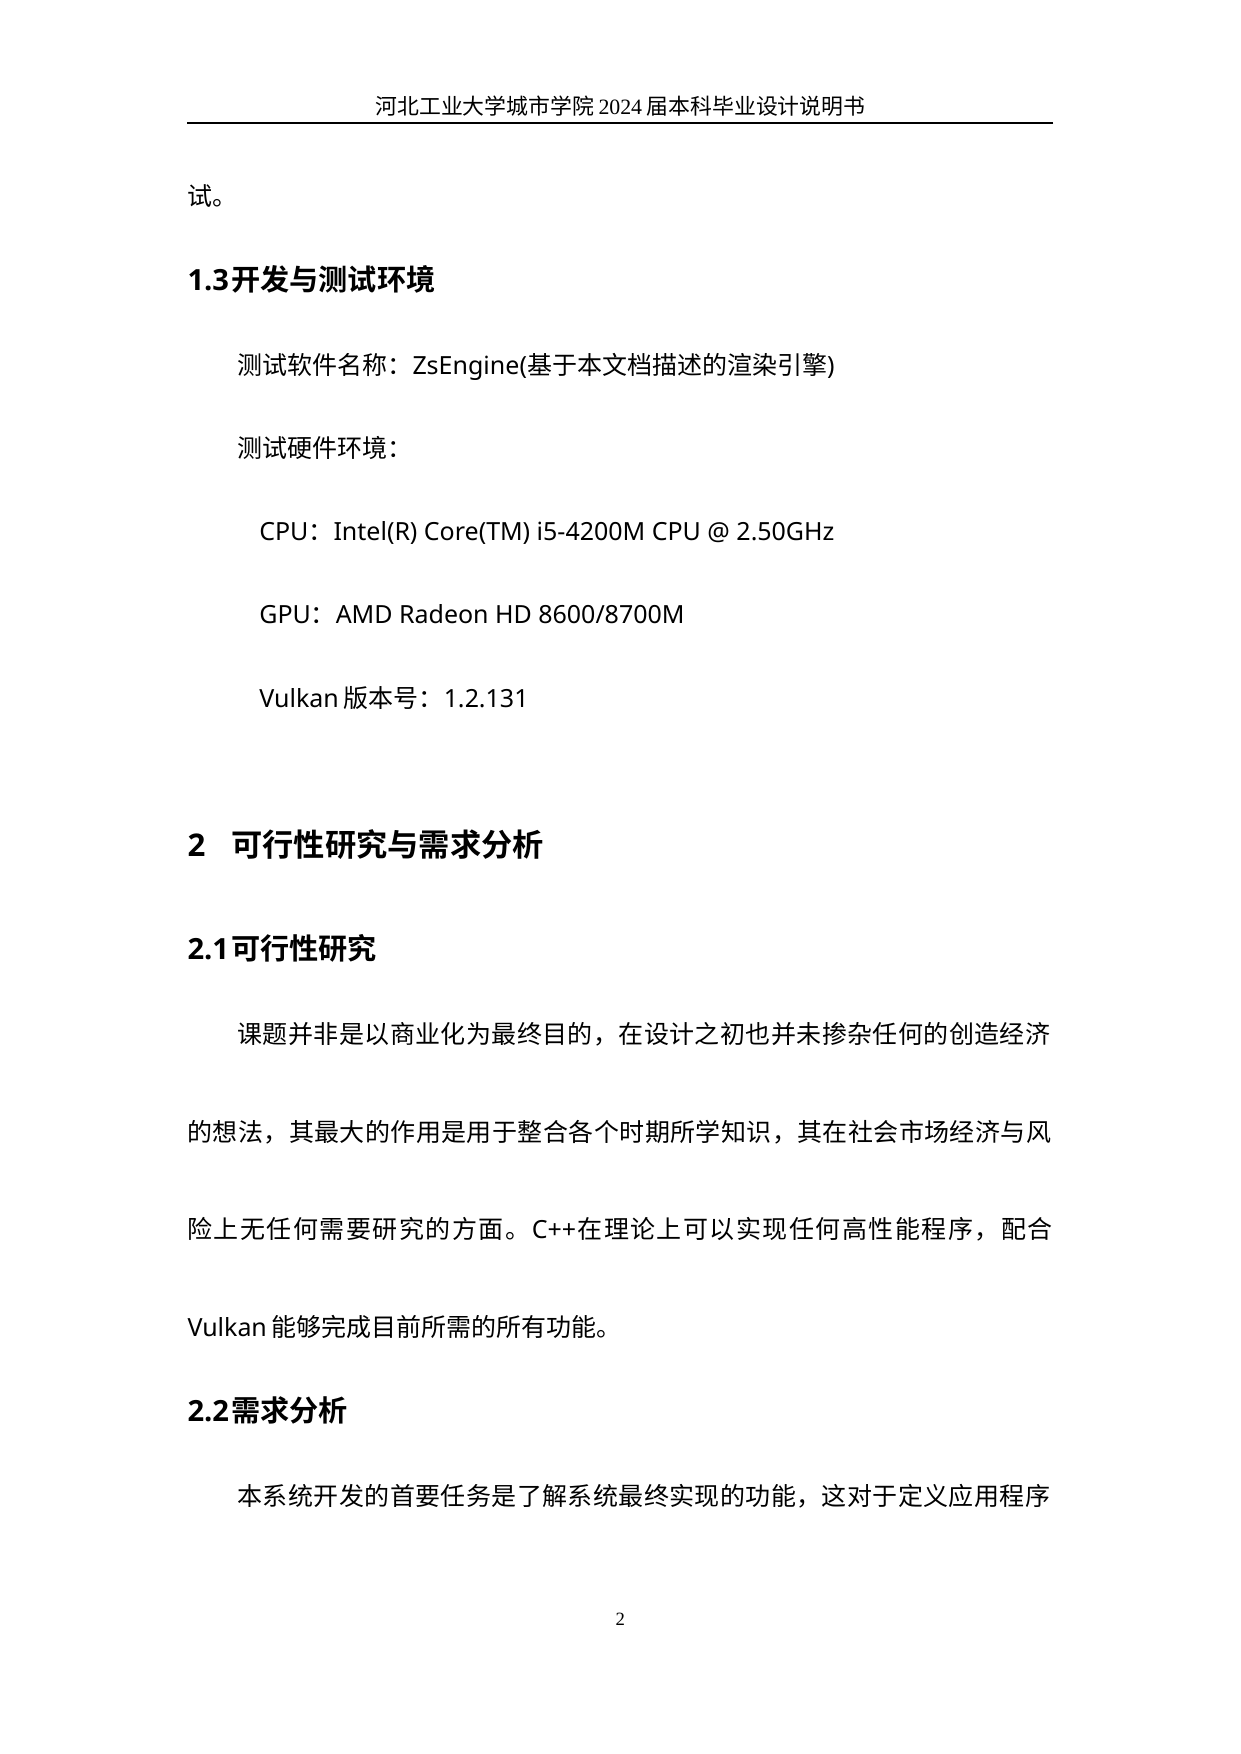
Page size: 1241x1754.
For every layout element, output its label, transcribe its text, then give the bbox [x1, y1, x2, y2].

subtitle 可行性研究 [187, 914, 1053, 979]
text 课题并非是以商业化为最终目的，在设计之初也并未掺杂任何的创造经济的想法，其最大的作用是用于整合各个时期所学知识，其在社会市场经济与风险上无任何需要研究的方面。C++在理论上可以实现任何高性能程序，配合Vulkan能够完成目前所需的所有功能。 [187, 1001, 1053, 1358]
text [187, 162, 1053, 227]
text 测试硬件环境： [187, 414, 1053, 479]
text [187, 1462, 1053, 1527]
text CPU：Intel(R) Core(TM) i5-4200M CPU @ 2.50GHz [209, 497, 1053, 562]
text GPU：AMD Radeon HD 8600/8700M [209, 581, 1053, 646]
text 测试软件名称：ZsEngine(基于本文档描述的渲染引擎) [187, 331, 1053, 396]
subtitle 需求分析 [187, 1376, 1053, 1441]
text Vulkan版本号：1.2.131 [209, 664, 1053, 729]
subtitle 可行性研究与需求分析 [187, 811, 1053, 876]
subtitle 开发与测试环境 [187, 245, 1053, 310]
